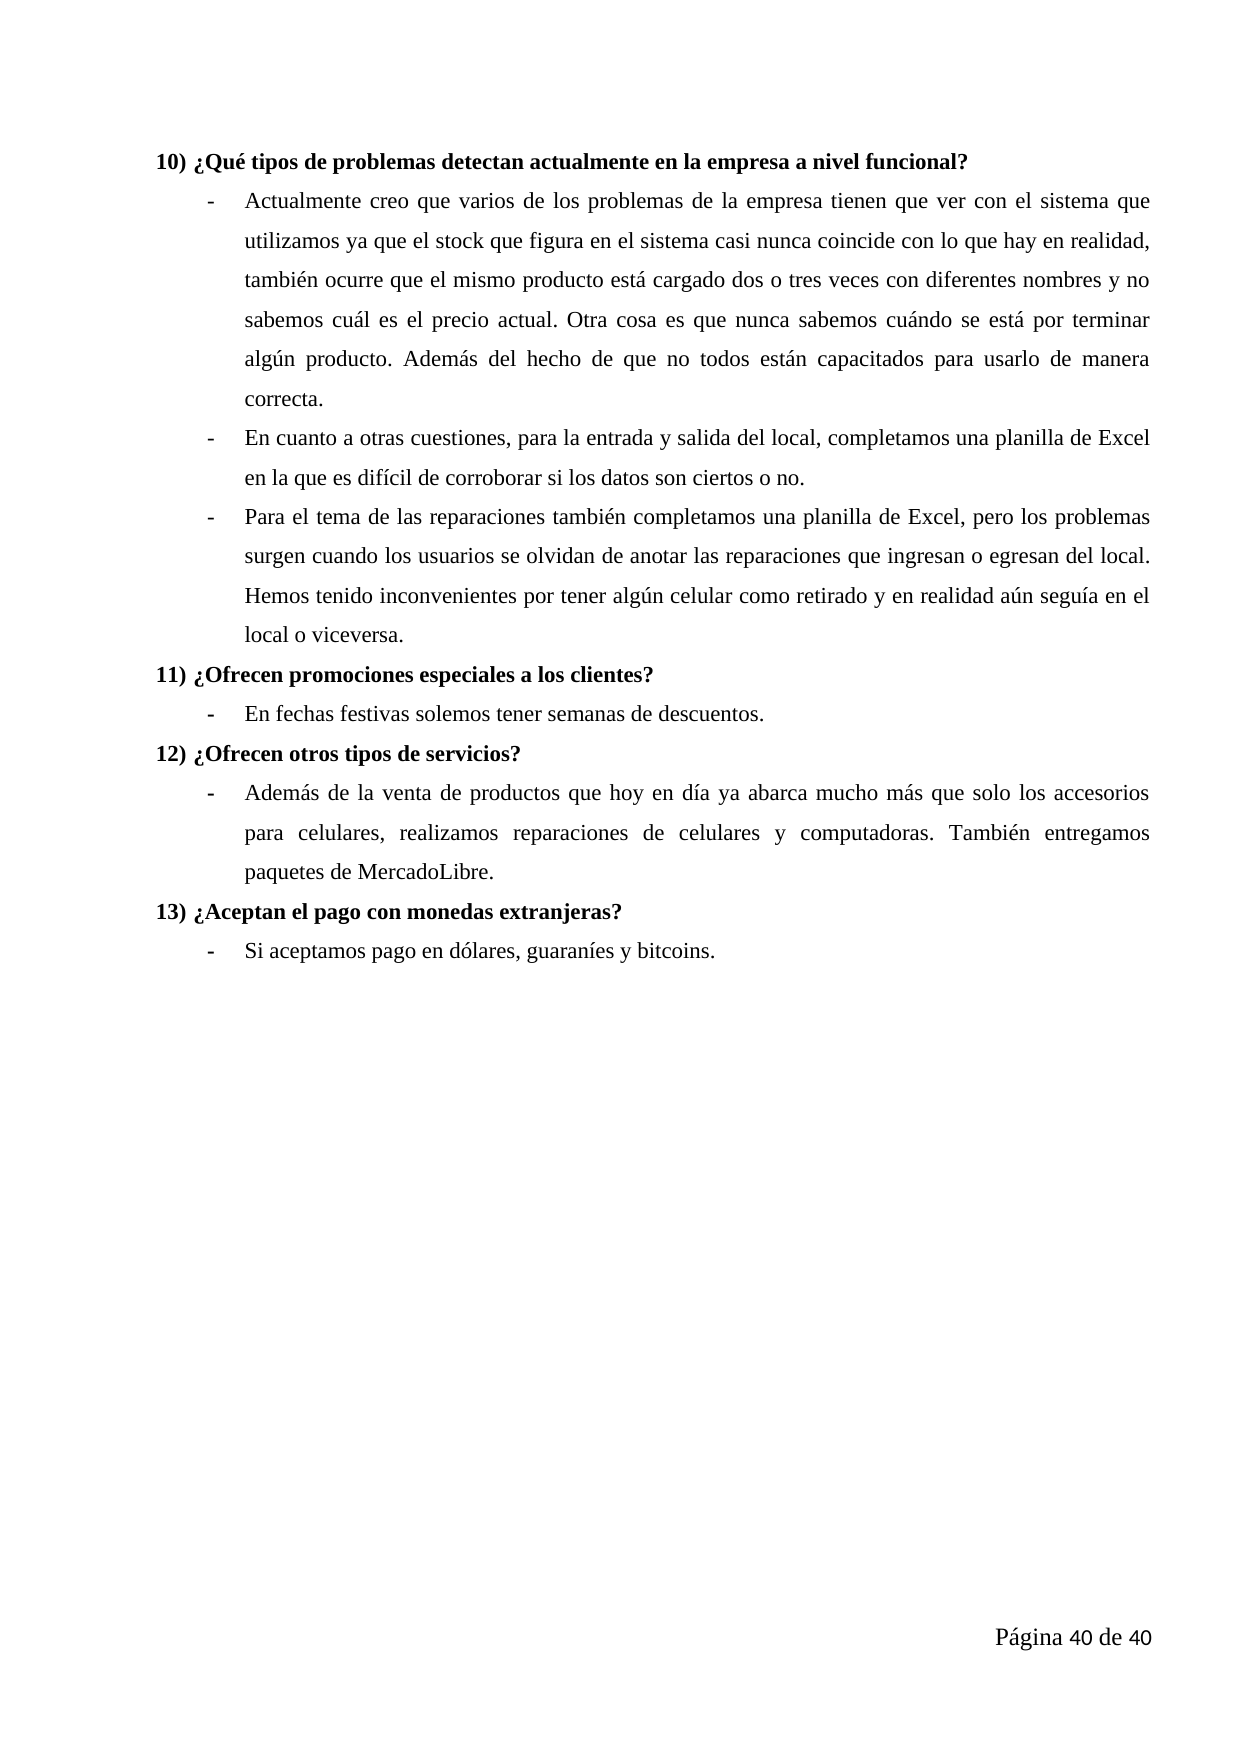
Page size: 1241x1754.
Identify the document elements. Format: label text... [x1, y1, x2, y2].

list ¿Qué tipos de problemas detectan actualmente en la empresa a nivel funcional? [156, 148, 1152, 174]
list ¿Aceptan el pago con monedas extranjeras? [156, 898, 1152, 924]
list ¿Ofrecen otros tipos de servicios? [156, 740, 1152, 766]
list En fechas festivas solemos tener semanas de descuentos. [207, 700, 1152, 727]
list Actualmente creo que varios de los problemas de la empresa tienen que ver con el sistema que utilizamos ya que el stock que figura en el sistema casi nunca coincide con lo que hay en realidad, también ocurre que el mismo producto está cargado dos o tres veces con diferentes nombres y no sabemos cuál es el precio actual. Otra cosa es que nunca sabemos cuándo se está por terminar algún producto. Además del hecho de que no todos están capacitados para usarlo de manera correcta. [207, 187, 1152, 411]
list ¿Ofrecen promociones especiales a los clientes? [156, 661, 1152, 687]
list Para el tema de las reparaciones también completamos una planilla de Excel, pero los problemas surgen cuando los usuarios se olvidan de anotar las reparaciones que ingresan o egresan del local. Hemos tenido inconvenientes por tener algún celular como retirado y en realidad aún seguía en el local o viceversa. [207, 503, 1152, 648]
list En cuanto a otras cuestiones, para la entrada y salida del local, completamos una planilla de Excel en la que es difícil de corroborar si los datos son ciertos o no. [207, 424, 1152, 490]
list Además de la venta de productos que hoy en día ya abarca mucho más que solo los accesorios para celulares, realizamos reparaciones de celulares y computadoras. También entregamos paquetes de MercadoLibre. [207, 779, 1152, 885]
list Si aceptamos pago en dólares, guaraníes y bitcoins. [207, 937, 1152, 964]
